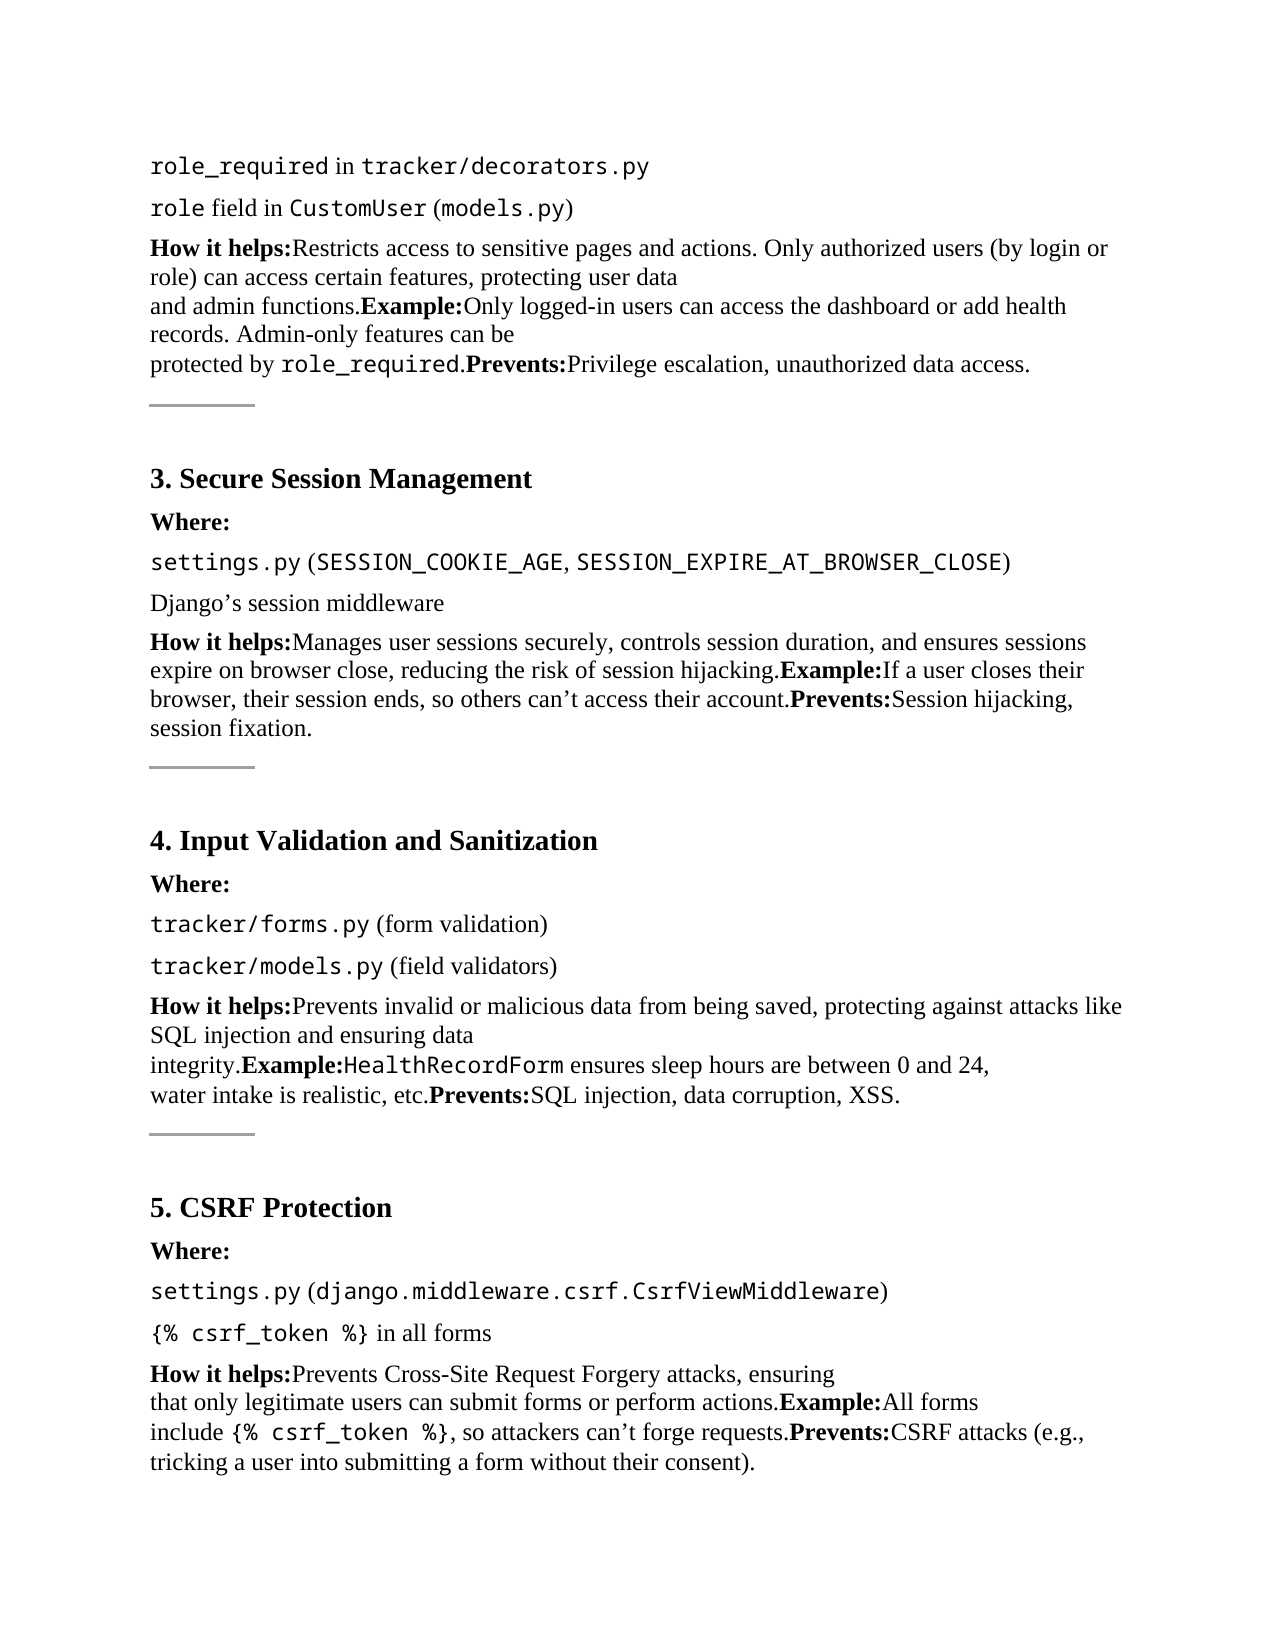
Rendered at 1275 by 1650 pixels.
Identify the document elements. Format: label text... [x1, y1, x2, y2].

text settings.py (SESSION_COOKIE_AGE, SESSION_EXPIRE_AT_BROWSER_CLOSE) [150, 546, 1125, 577]
text 5. CSRF Protection [150, 1190, 1125, 1224]
text role field in CustomUser (models.py) [150, 192, 1125, 223]
text role_required in tracker/decorators.py [150, 150, 1125, 181]
text tracker/forms.py (form validation) [150, 908, 1125, 939]
text 3. Secure Session Management [150, 461, 1125, 494]
text Where: [150, 507, 1125, 536]
text How it helps:Manages user sessions securely, controls session duration, and ensures sessions expire on browser close, reducing the risk of session hijacking.Example:If a user closes their browser, their session ends, so others can’t access their account.Prevents:Session hijacking, session fixation. [150, 627, 1125, 742]
text How it helps:Restricts access to sensitive pages and actions. Only authorized users (by login or role) can access certain features, protecting user data and admin functions.Example:Only logged-in users can access the dashboard or add health records. Admin-only features can be protected by role_required.Prevents:Privilege escalation, unauthorized data access. [150, 233, 1125, 379]
text {% csrf_token %} in all forms [150, 1317, 1125, 1348]
text Where: [150, 869, 1125, 898]
text How it helps:Prevents Cross-Site Request Forgery attacks, ensuring that only legitimate users can submit forms or perform actions.Example:All forms include {% csrf_token %}, so attackers can’t forge requests.Prevents:CSRF attacks (e.g., tricking a user into submitting a form without their consent). [150, 1359, 1125, 1476]
text How it helps:Prevents invalid or malicious data from being saved, protecting against attacks like SQL injection and ensuring data integrity.Example:HealthRecordForm ensures sleep hours are between 0 and 24, water intake is realistic, etc.Prevents:SQL injection, data corruption, XSS. [150, 991, 1125, 1109]
text 4. Input Validation and Sanitization [150, 823, 1125, 856]
text settings.py (django.middleware.csrf.CsrfViewMiddleware) [150, 1275, 1125, 1307]
text Where: [150, 1236, 1125, 1265]
text tracker/models.py (field validators) [150, 950, 1125, 981]
text Django’s session middleware [150, 588, 1125, 616]
